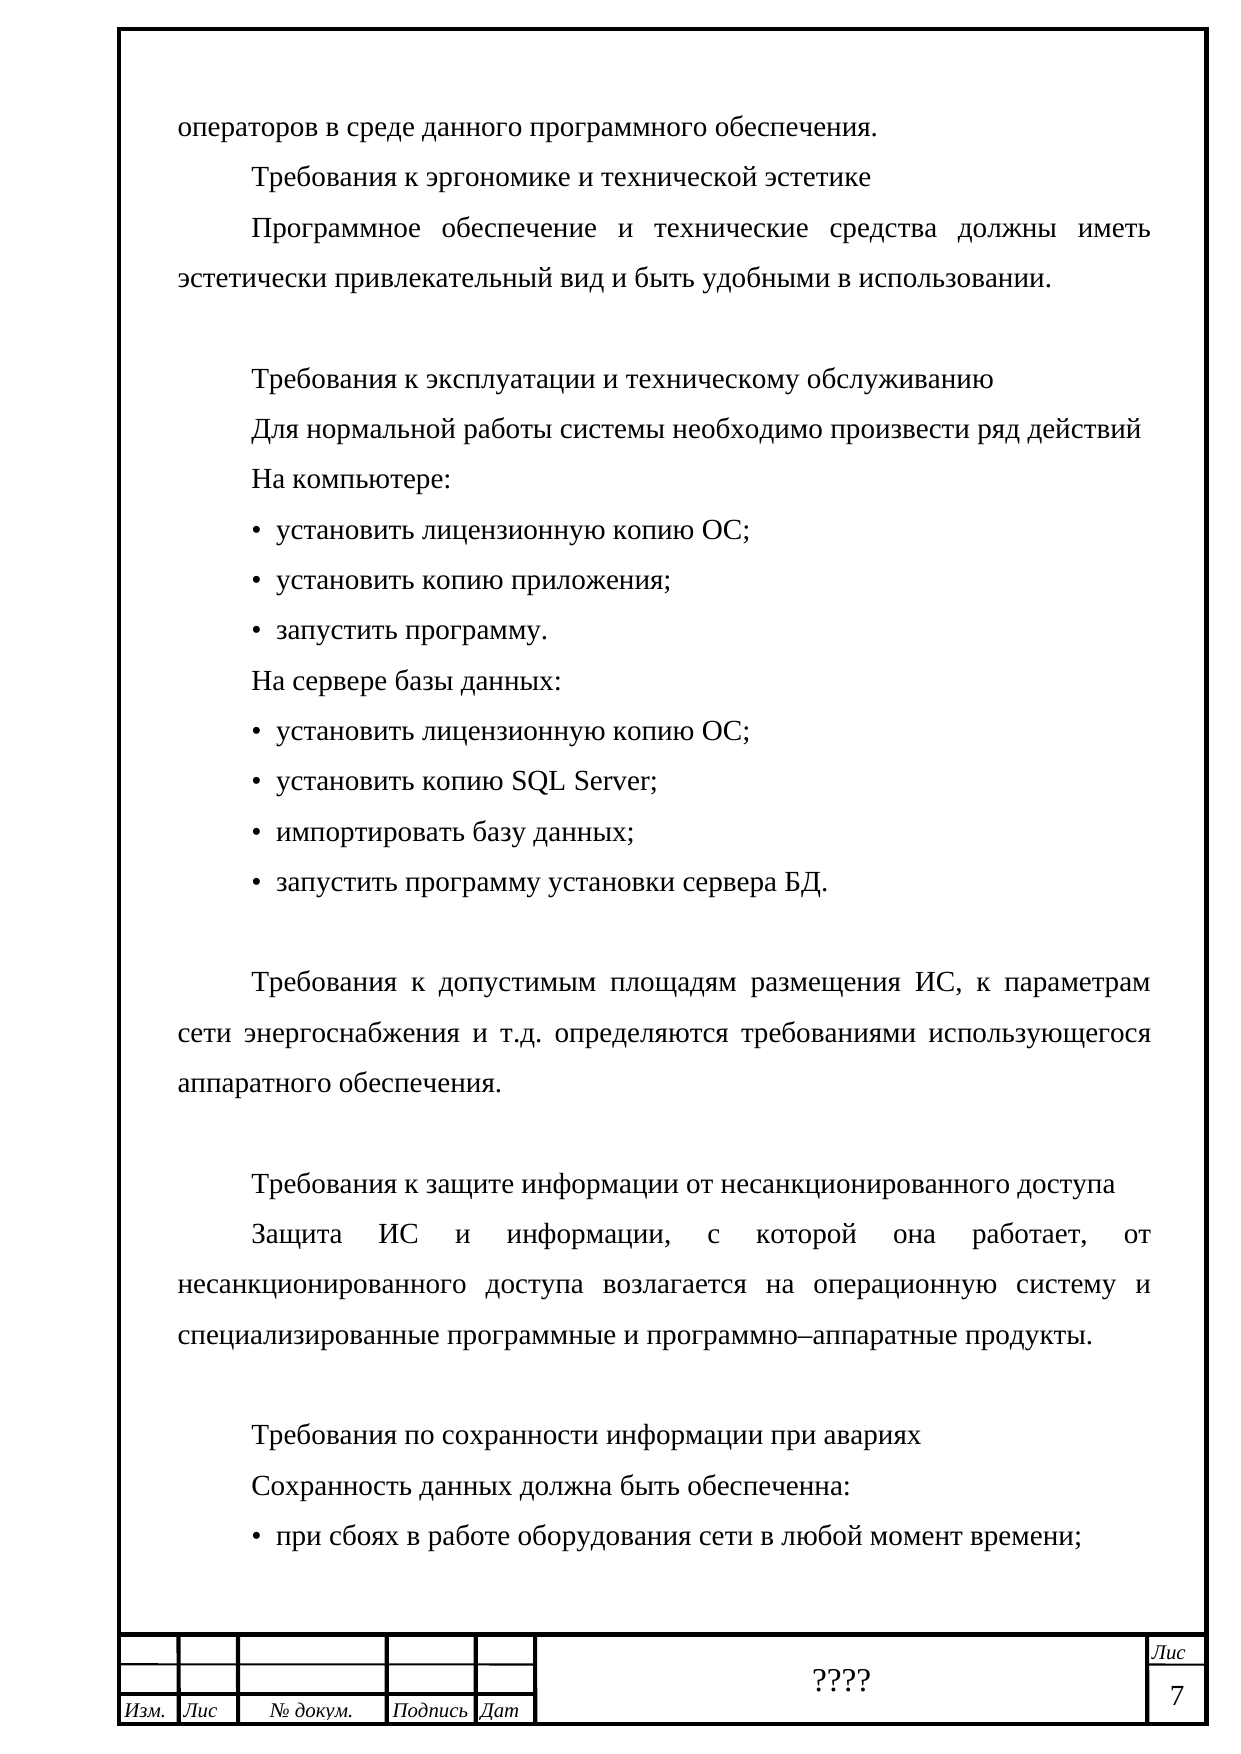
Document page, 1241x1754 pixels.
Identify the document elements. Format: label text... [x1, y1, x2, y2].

text Требования к защите информации от несанкционированного доступа [177, 1166, 1152, 1199]
text На сервере базы данных: [177, 663, 1152, 696]
text • импортировать базу данных; [177, 814, 1152, 847]
text Требования к допустимым площадям размещения ИС, к параметрам сети энергоснабжения и т.д. определяются требованиями использующегося аппаратного обеспечения. [177, 964, 1152, 1099]
text Программное обеспечение и технические средства должны иметь эстетически привлекательный вид и быть удобными в использовании. [177, 210, 1152, 294]
text • установить лицензионную копию ОС; [177, 713, 1152, 747]
text • при сбоях в работе оборудования сети в любой момент времени; [177, 1518, 1152, 1552]
text • установить лицензионную копию ОС; [177, 512, 1152, 545]
text Защита ИС и информации, с которой она работает, от несанкционированного доступа возлагается на операционную систему и специализированные программные и программно–аппаратные продукты. [177, 1216, 1152, 1350]
text Требования по сохранности информации при авариях [177, 1417, 1152, 1451]
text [177, 109, 1152, 143]
text Требования к эргономике и технической эстетике [177, 159, 1152, 193]
text • запустить программу. [177, 612, 1152, 646]
text Требования к эксплуатации и техническому обслуживанию [177, 361, 1152, 394]
text Для нормальной работы системы необходимо произвести ряд действий [177, 411, 1152, 445]
text Сохранность данных должна быть обеспеченна: [177, 1468, 1152, 1501]
text • установить копию SQL Server; [177, 763, 1152, 797]
text • установить копию приложения; [177, 562, 1152, 596]
text • запустить программу установки сервера БД. [177, 864, 1152, 897]
text На компьютере: [177, 461, 1152, 495]
